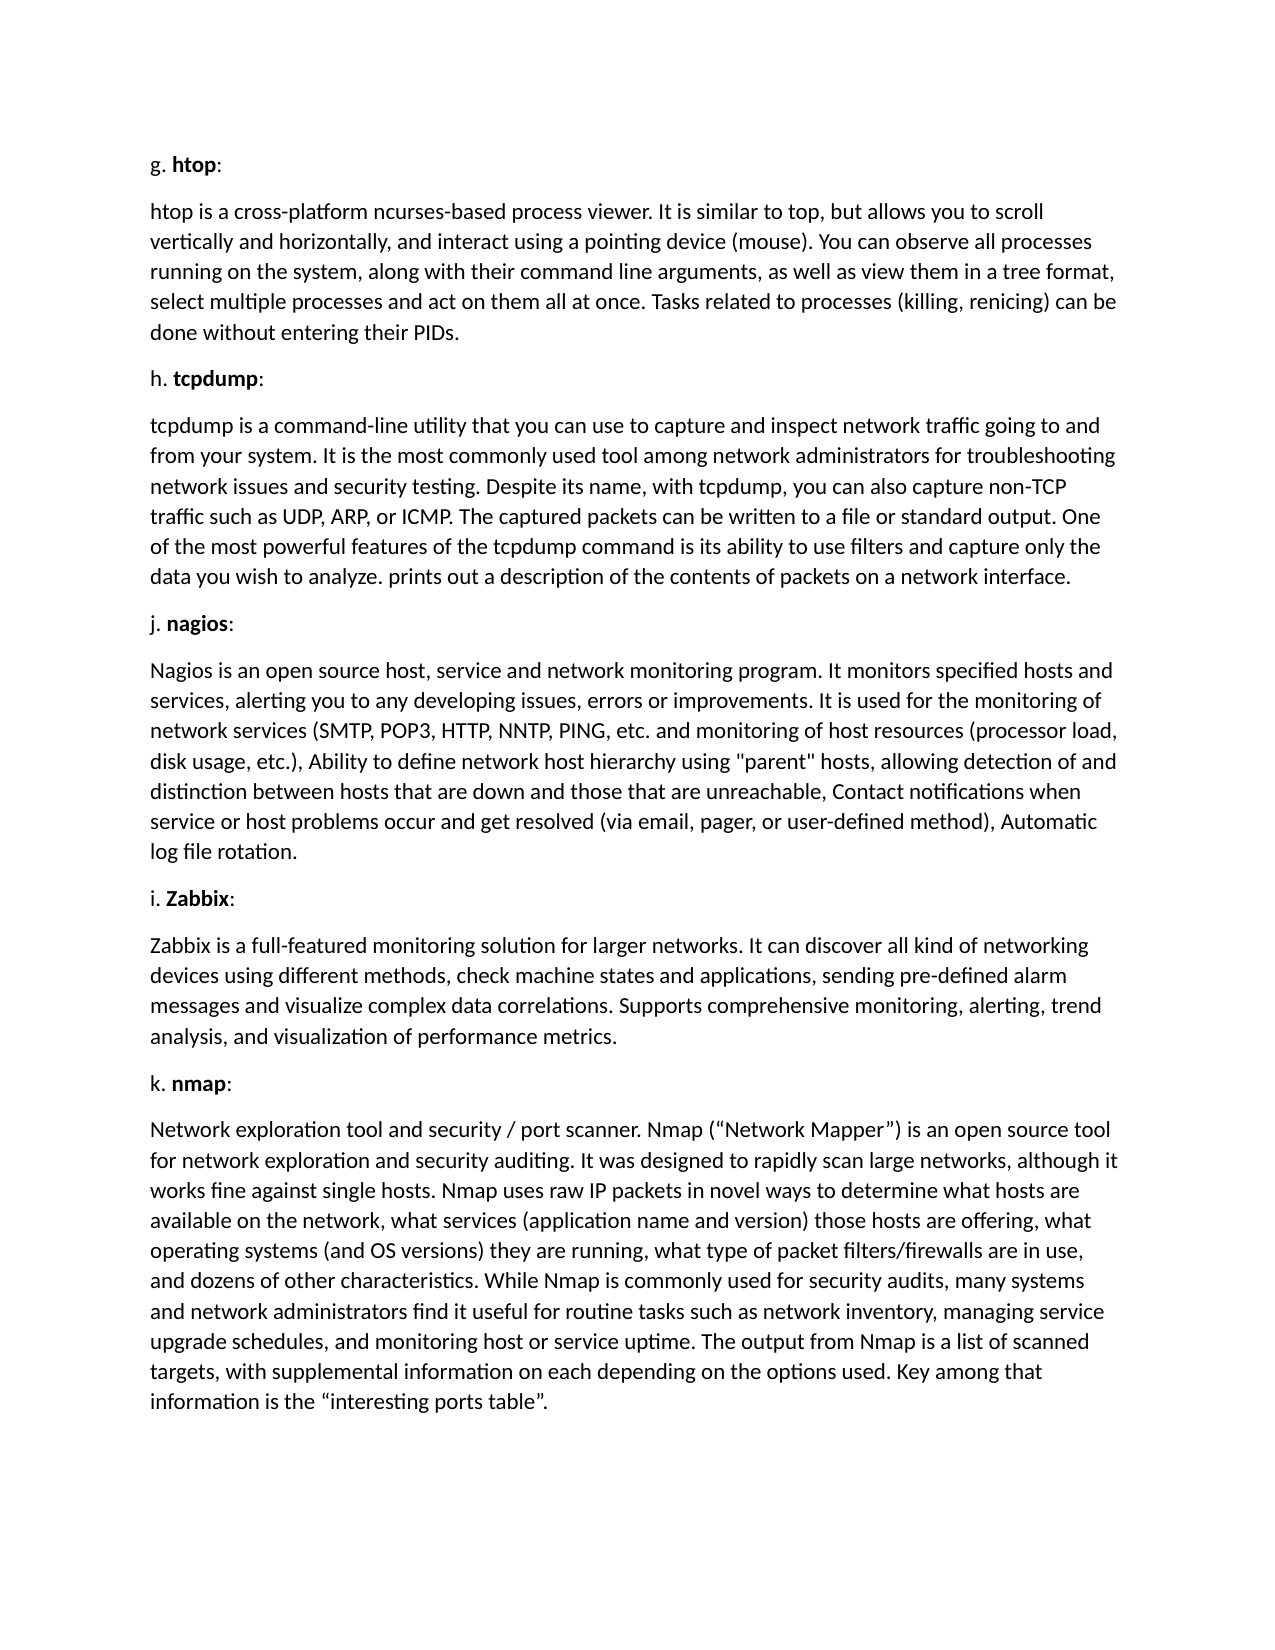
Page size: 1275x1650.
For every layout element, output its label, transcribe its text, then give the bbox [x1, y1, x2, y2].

text g. htop: [150, 150, 1125, 178]
text Nagios is an open source host, service and network monitoring program. It monitors specified hosts and services, alerting you to any developing issues, errors or improvements. It is used for the monitoring of network services (SMTP, POP3, HTTP, NNTP, PING, etc. and monitoring of host resources (processor load, disk usage, etc.), Ability to define network host hierarchy using "parent" hosts, allowing detection of and distinction between hosts that are down and those that are unreachable, Contact notifications when service or host problems occur and get resolved (via email, pager, or user-defined method), Automatic log file rotation. [150, 656, 1125, 866]
text Zabbix is a full-featured monitoring solution for larger networks. It can discover all kind of networking devices using different methods, check machine states and applications, sending pre-defined alarm messages and visualize complex data correlations. Supports comprehensive monitoring, alerting, trend analysis, and visualization of performance metrics. [150, 931, 1125, 1050]
text tcpdump is a command-line utility that you can use to capture and inspect network traffic going to and from your system. It is the most commonly used tool among network administrators for troubleshooting network issues and security testing. Despite its name, with tcpdump, you can also capture non-TCP traffic such as UDP, ARP, or ICMP. The captured packets can be written to a file or standard output. One of the most powerful features of the tcpdump command is its ability to use filters and capture only the data you wish to analyze. prints out a description of the contents of packets on a network interface. [150, 411, 1125, 591]
text k. nmap: [150, 1069, 1125, 1097]
text i. Zabbix: [150, 884, 1125, 912]
text Network exploration tool and security / port scanner. Nmap (“Network Mapper”) is an open source tool for network exploration and security auditing. It was designed to rapidly scan large networks, although it works fine against single hosts. Nmap uses raw IP packets in novel ways to determine what hosts are available on the network, what services (application name and version) those hosts are offering, what operating systems (and OS versions) they are running, what type of packet filters/firewalls are in use, and dozens of other characteristics. While Nmap is commonly used for security audits, many systems and network administrators find it useful for routine tasks such as network inventory, managing service upgrade schedules, and monitoring host or service uptime. The output from Nmap is a list of scanned targets, with supplemental information on each depending on the options used. Key among that information is the “interesting ports table”. [150, 1116, 1125, 1416]
text h. tcpdump: [150, 364, 1125, 393]
text htop is a cross-platform ncurses-based process viewer. It is similar to top, but allows you to scroll vertically and horizontally, and interact using a pointing device (mouse). You can observe all processes running on the system, along with their command line arguments, as well as view them in a tree format, select multiple processes and act on them all at once. Tasks related to processes (killing, renicing) can be done without entering their PIDs. [150, 197, 1125, 346]
text j. nagios: [150, 609, 1125, 637]
